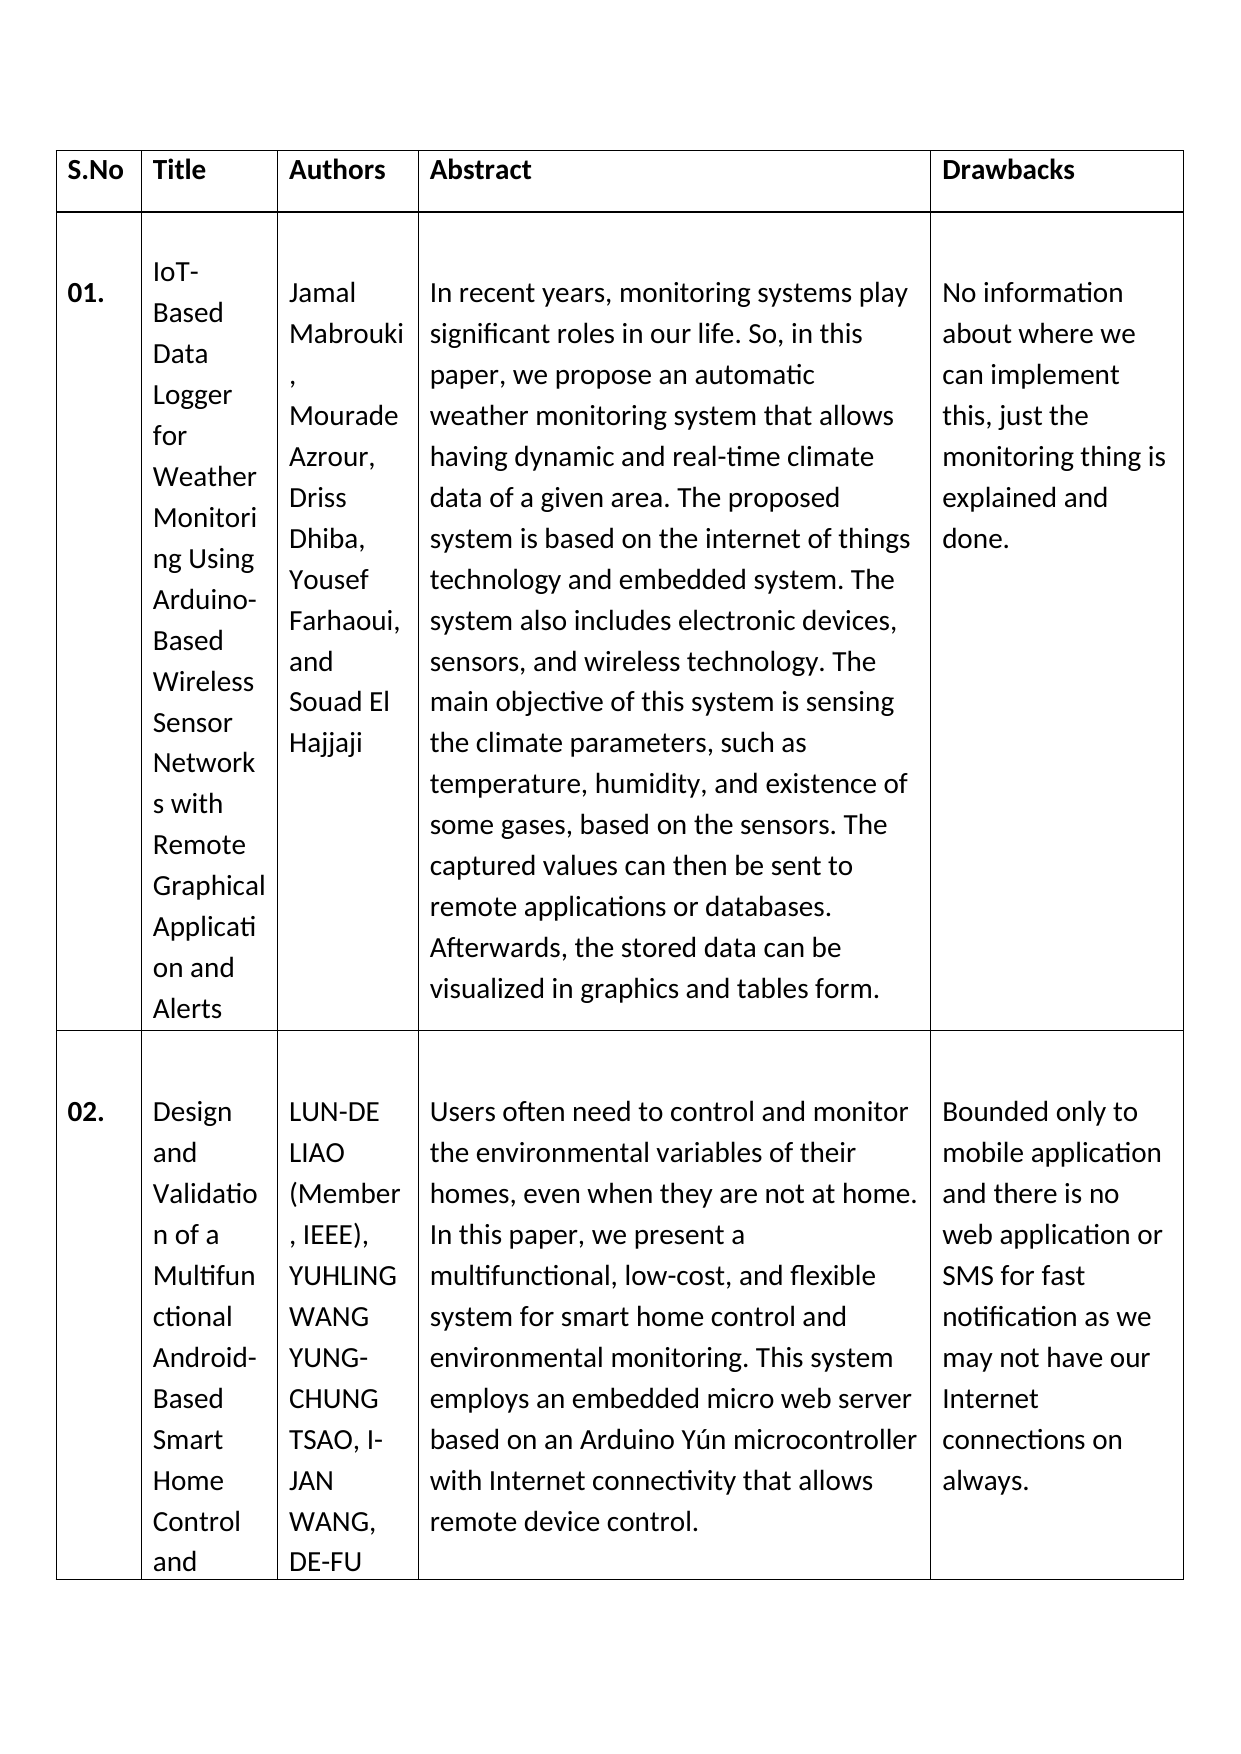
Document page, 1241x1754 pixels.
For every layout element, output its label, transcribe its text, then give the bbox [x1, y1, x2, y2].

table_cell 02. [57, 1031, 141, 1579]
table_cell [931, 1031, 1183, 1579]
table_header Abstract [419, 151, 930, 211]
table_cell IoT-Based Data Logger for Weather Monitoring Using Arduino-Based Wireless Sensor Networks with Remote Graphical Application and Alerts [142, 213, 277, 1030]
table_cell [419, 1031, 930, 1579]
table_header Title [142, 151, 277, 211]
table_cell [278, 1031, 418, 1579]
table_cell Jamal Mabrouki , Mourade Azrour, Driss Dhiba, Yousef Farhaoui, and Souad El Hajjaji [278, 213, 418, 1030]
table_header S.No [57, 151, 141, 211]
table_cell 01. [57, 213, 141, 1030]
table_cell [142, 1031, 277, 1579]
table_header Drawbacks [931, 151, 1183, 211]
table_header Authors [278, 151, 418, 211]
table_cell In recent years, monitoring systems play significant roles in our life. So, in this paper, we propose an automatic weather monitoring system that allows having dynamic and real-time climate data of a given area. The proposed system is based on the internet of things technology and embedded system. The system also includes electronic devices, sensors, and wireless technology. The main objective of this system is sensing the climate parameters, such as temperature, humidity, and existence of some gases, based on the sensors. The captured values can then be sent to remote applications or databases. Afterwards, the stored data can be visualized in graphics and tables form. [419, 213, 930, 1030]
table_cell No information about where we can implement this, just the monitoring thing is explained and done. [931, 213, 1183, 1030]
